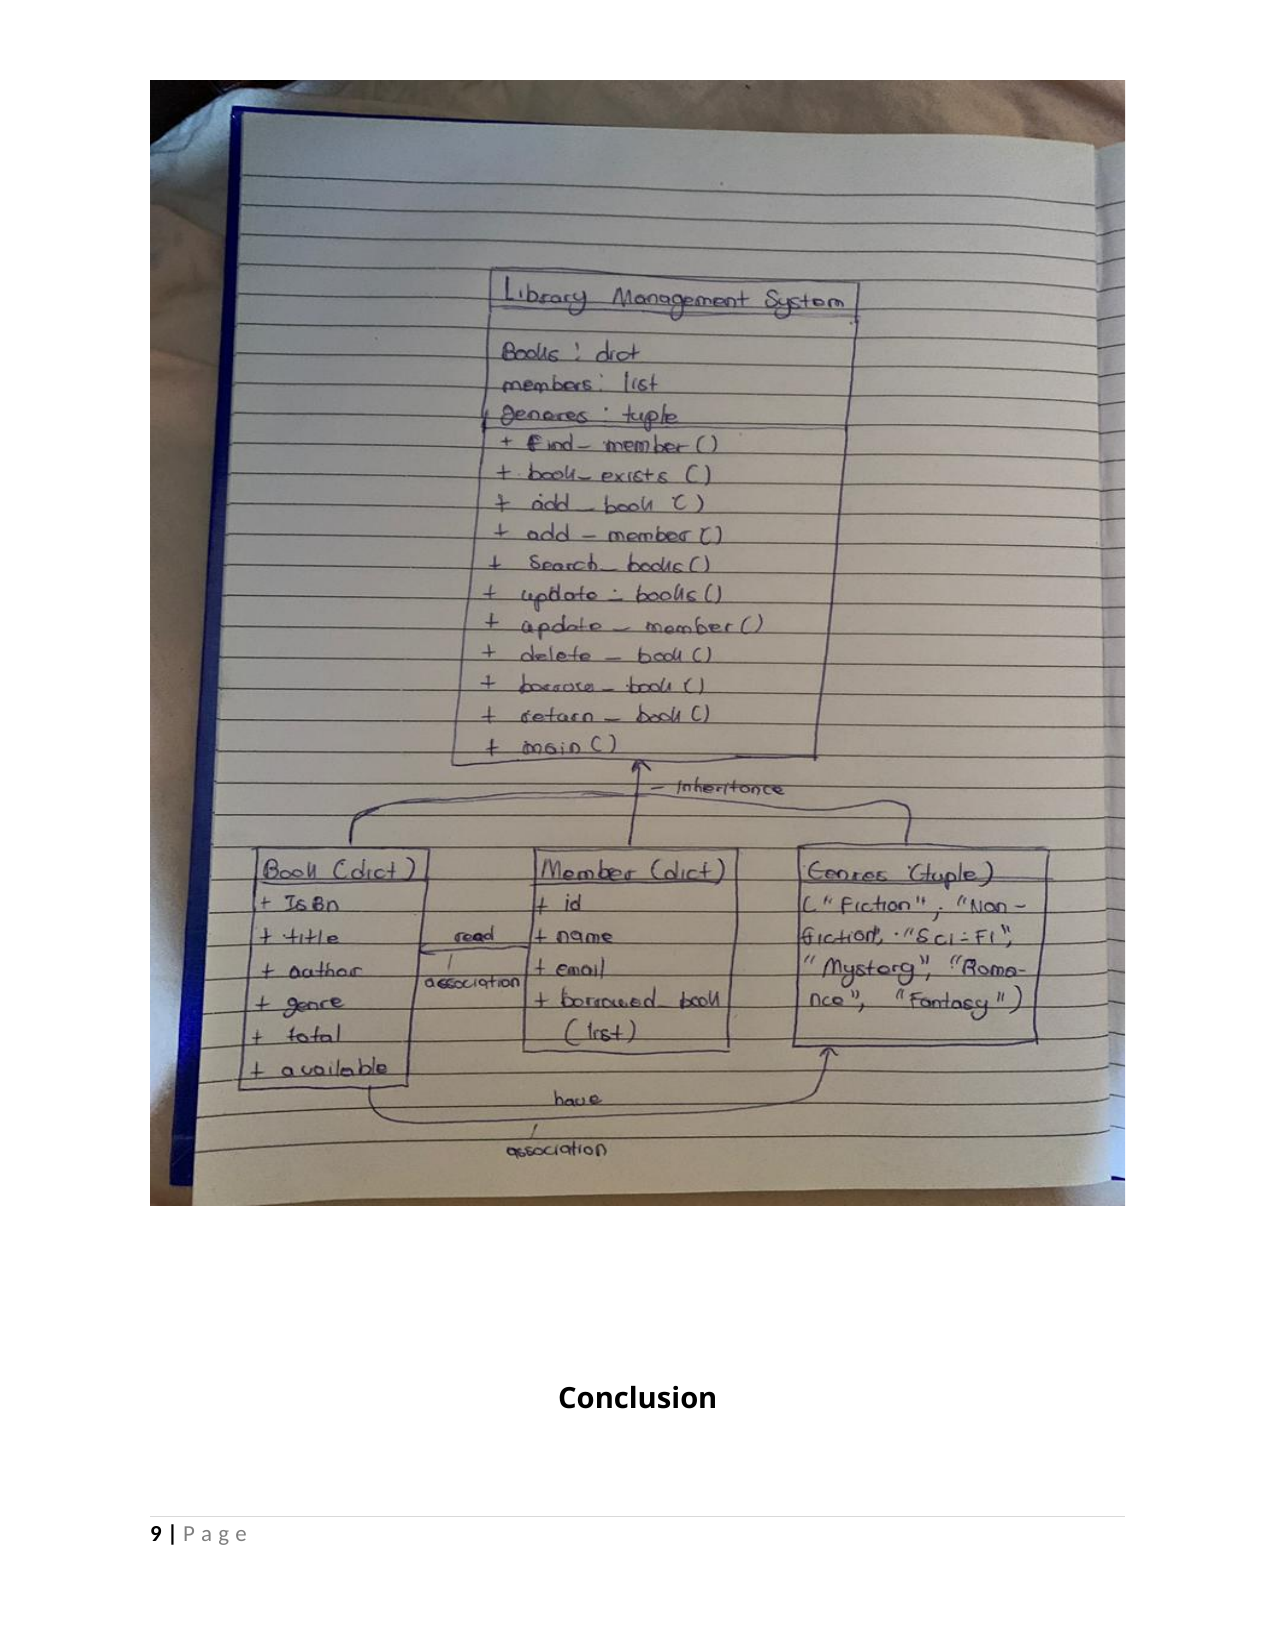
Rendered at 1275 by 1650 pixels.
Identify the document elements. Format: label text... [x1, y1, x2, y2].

picture [150, 80, 1125, 1206]
text Conclusion [150, 1378, 1125, 1417]
